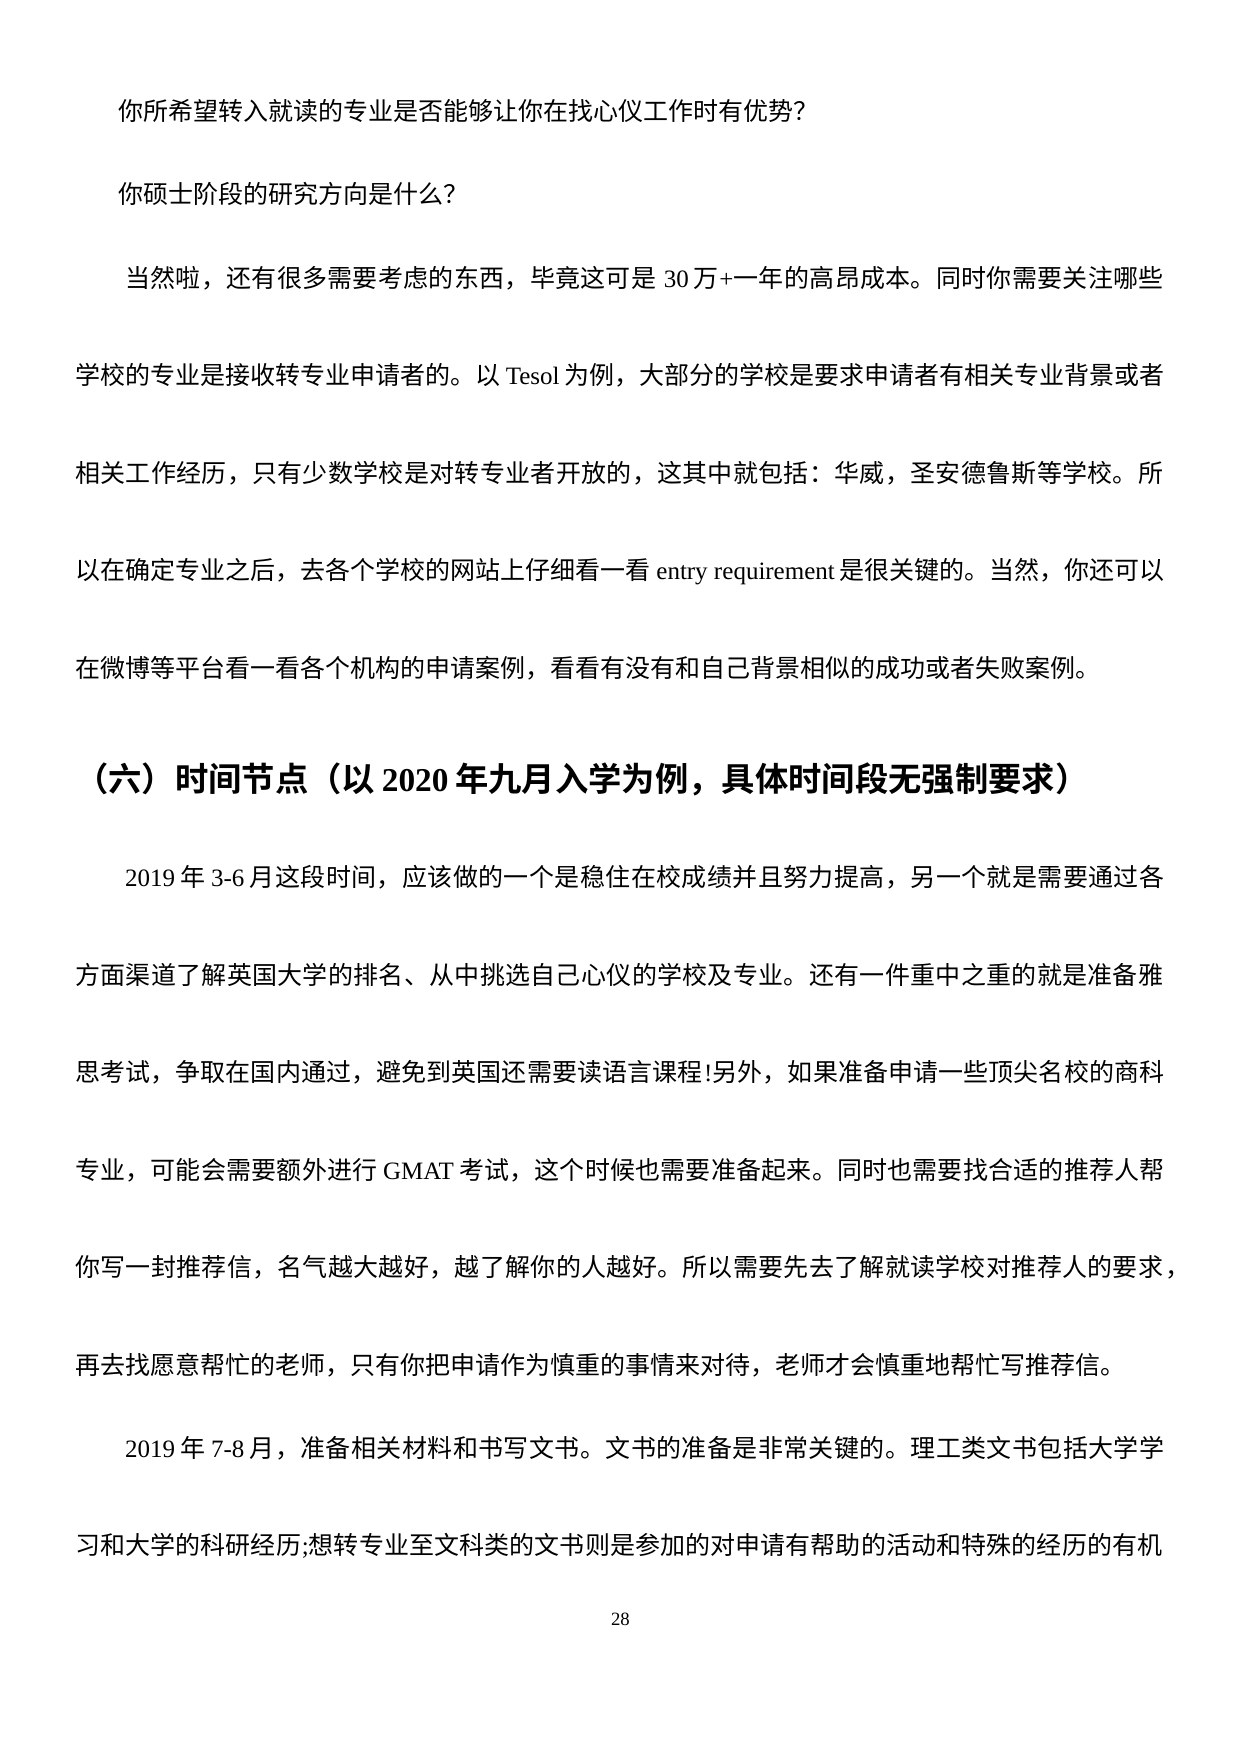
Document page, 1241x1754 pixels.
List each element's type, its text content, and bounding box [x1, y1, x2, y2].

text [75, 1414, 1165, 1576]
text 你所希望转入就读的专业是否能够让你在找心仪工作时有优势？ [75, 77, 1165, 142]
text 你硕士阶段的研究方向是什么？ [75, 161, 1165, 226]
subtitle （六）时间节点（以2020年九月入学为例，具体时间段无强制要求） [75, 744, 1165, 809]
text 2019年3-6月这段时间，应该做的一个是稳住在校成绩并且努力提高，另一个就是需要通过各方面渠道了解英国大学的排名、从中挑选自己心仪的学校及专业。还有一件重中之重的就是准备雅思考试，争取在国内通过，避免到英国还需要读语言课程!另外，如果准备申请一些顶尖名校的商科专业，可能会需要额外进行GMAT考试，这个时候也需要准备起来。同时也需要找合适的推荐人帮你写一封推荐信，名气越大越好，越了解你的人越好。所以需要先去了解就读学校对推荐人的要求，再去找愿意帮忙的老师，只有你把申请作为慎重的事情来对待，老师才会慎重地帮忙写推荐信。 [75, 843, 1165, 1396]
text 当然啦，还有很多需要考虑的东西，毕竟这可是30万+一年的高昂成本。同时你需要关注哪些学校的专业是接收转专业申请者的。以Tesol为例，大部分的学校是要求申请者有相关专业背景或者相关工作经历，只有少数学校是对转专业者开放的，这其中就包括：华威，圣安德鲁斯等学校。所以在确定专业之后，去各个学校的网站上仔细看一看entry requirement是很关键的。当然，你还可以在微博等平台看一看各个机构的申请案例，看看有没有和自己背景相似的成功或者失败案例。 [75, 244, 1165, 699]
